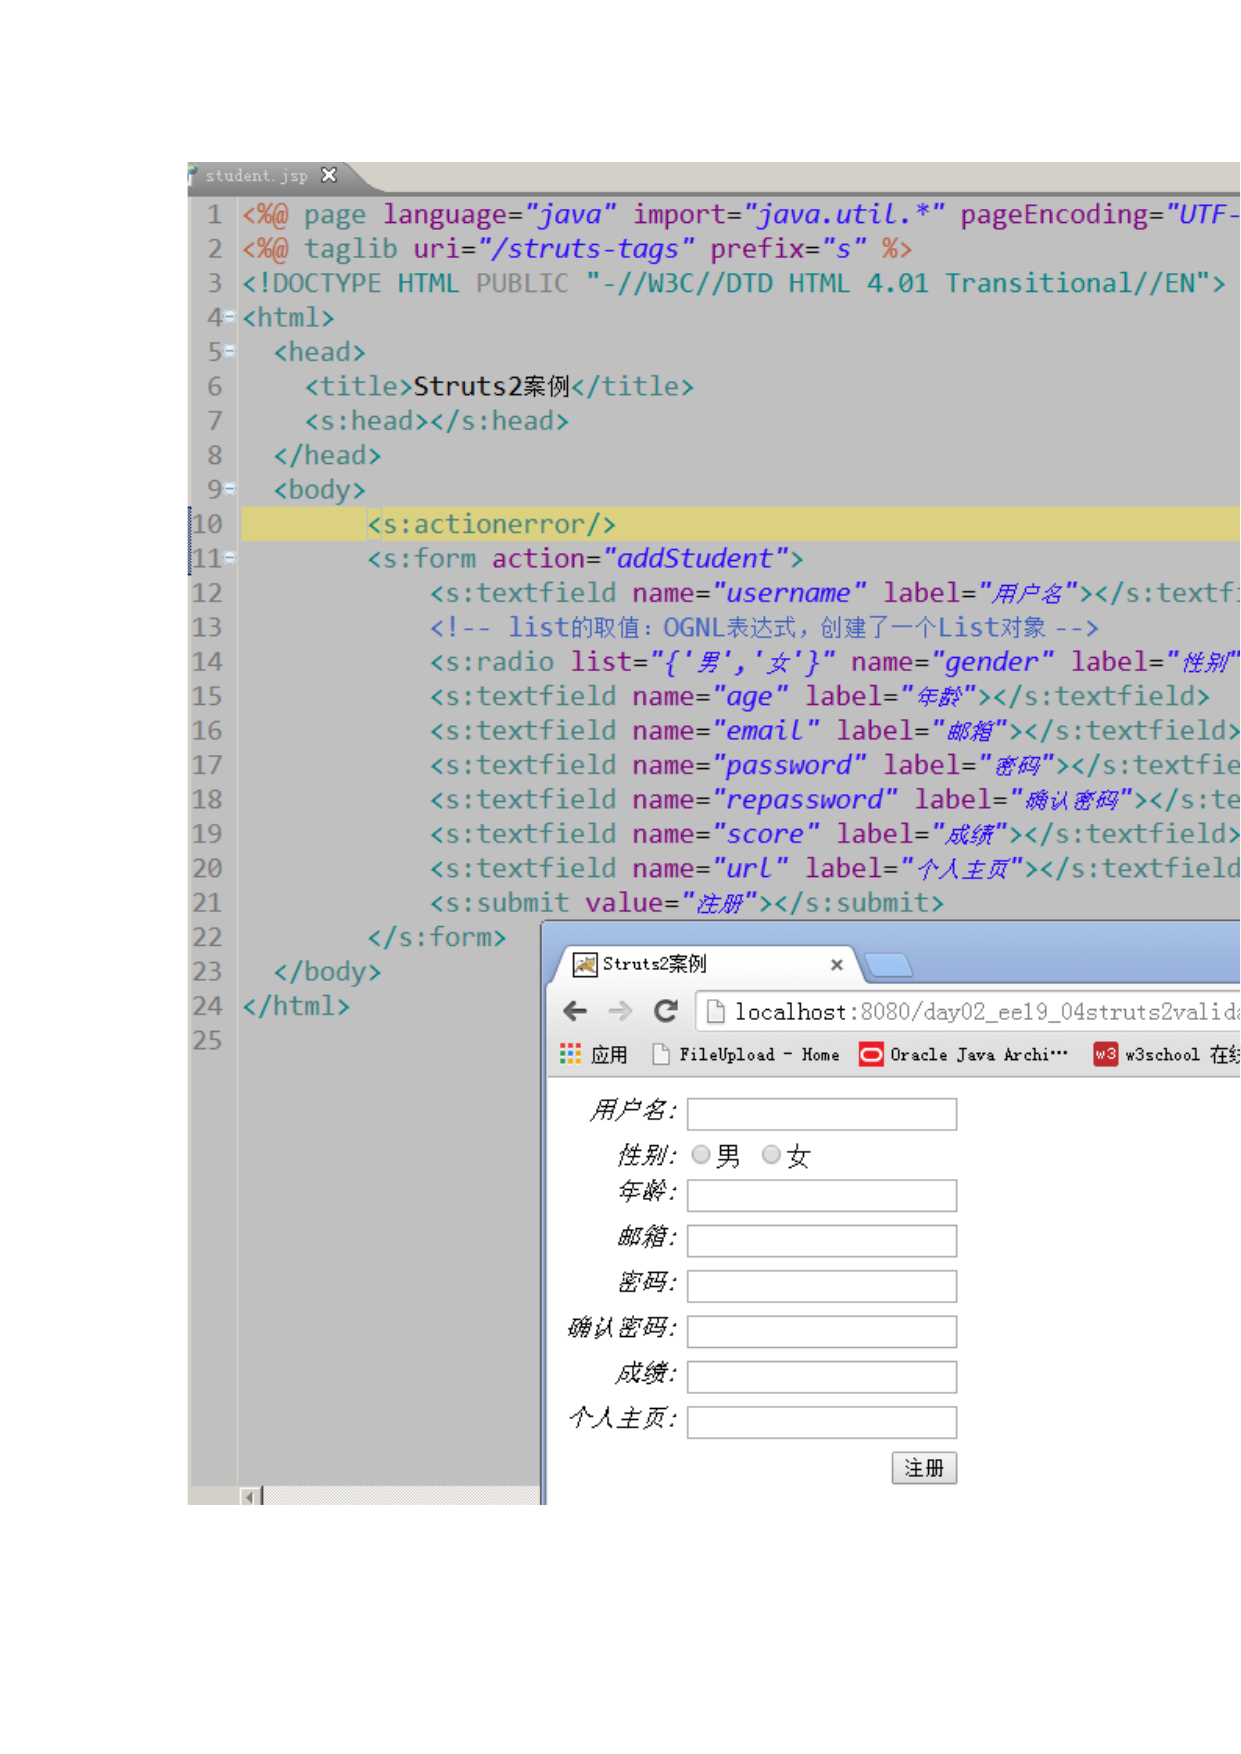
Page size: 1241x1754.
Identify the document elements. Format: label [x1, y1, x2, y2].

picture [187, 162, 1241, 1505]
